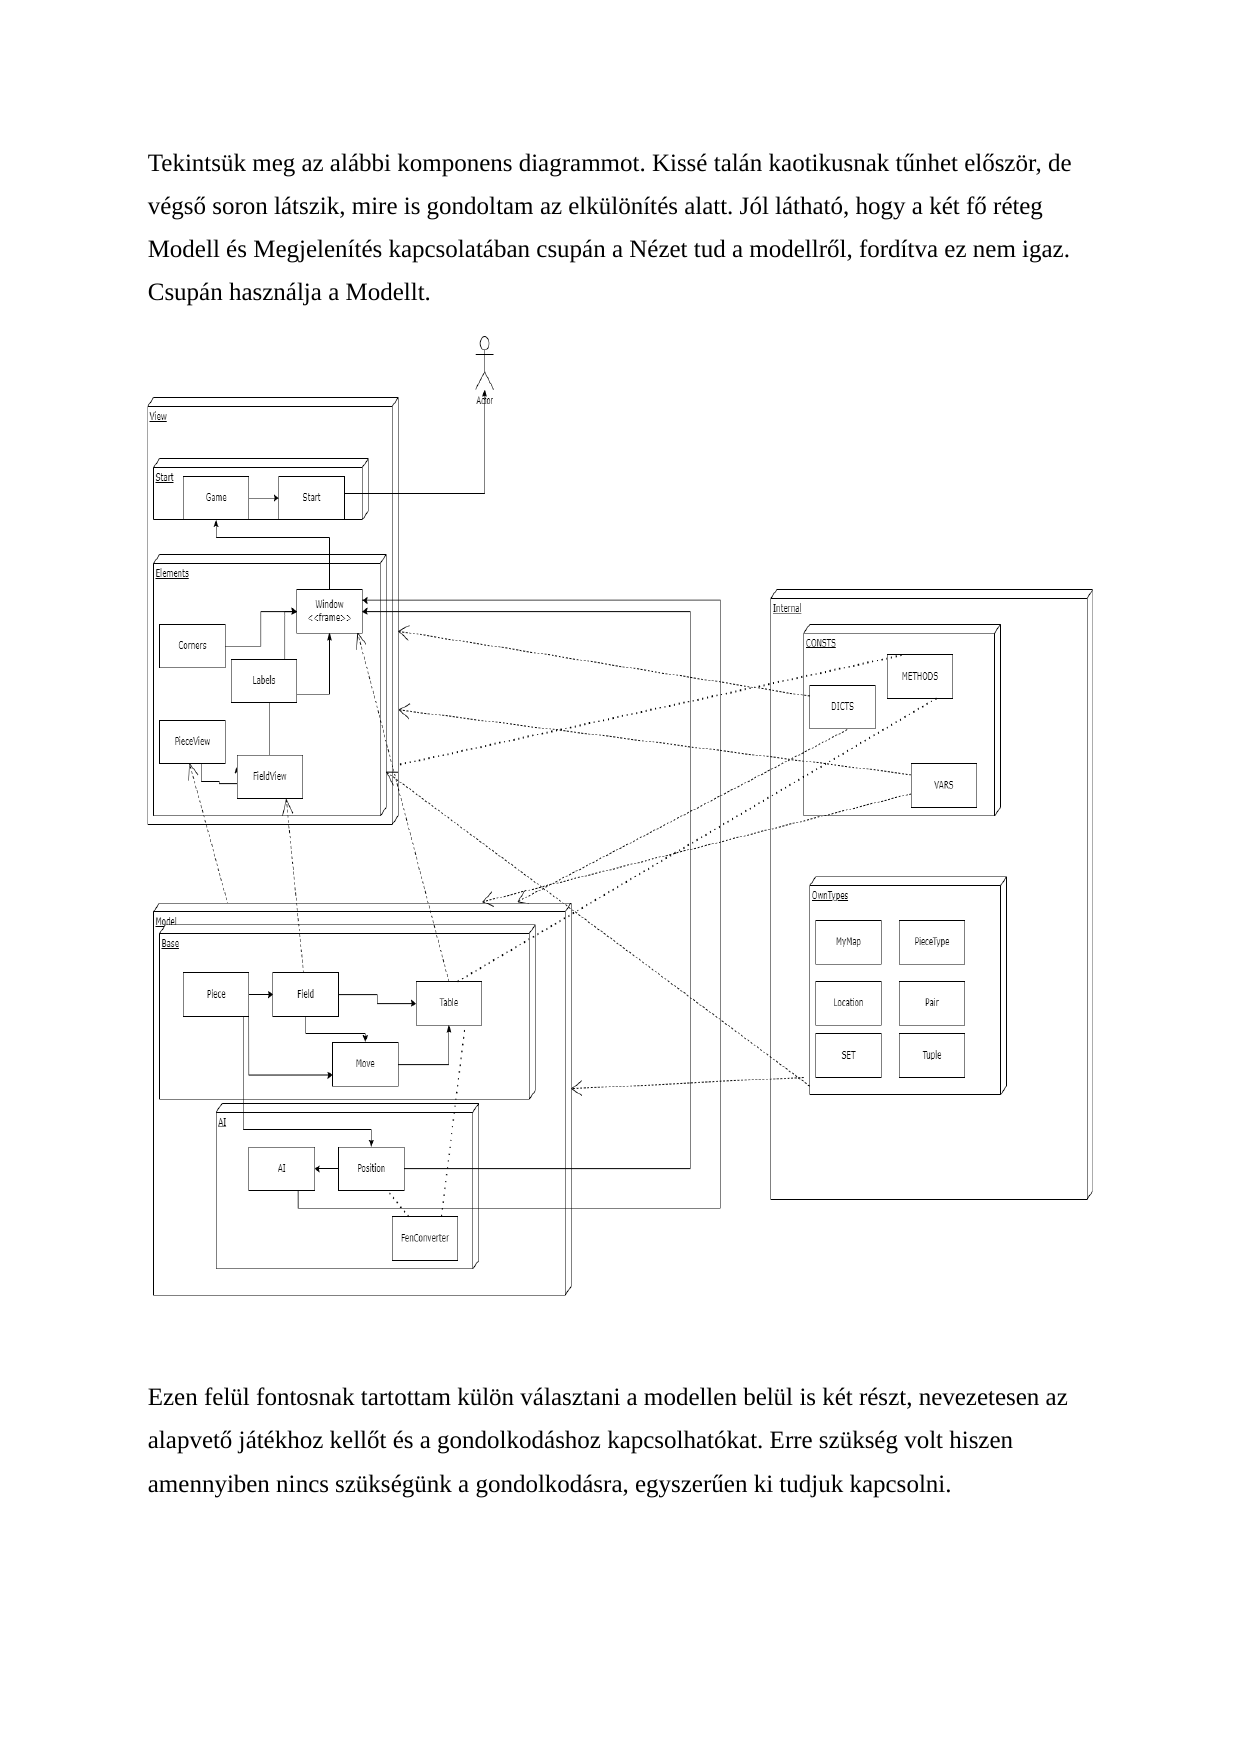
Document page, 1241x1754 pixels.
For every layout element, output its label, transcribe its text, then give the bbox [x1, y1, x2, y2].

picture [147, 336, 1093, 1296]
text Ezen felül fontosnak tartottam külön választani a modellen belül is két részt, nevezetesen az alapvető játékhoz kellőt és a gondolkodáshoz kapcsolhatókat. Erre szükség volt hiszen amennyiben nincs szükségünk a gondolkodásra, egyszerűen ki tudjuk kapcsolni. [148, 1382, 1093, 1497]
text Tekintsük meg az alábbi komponens diagrammot. Kissé talán kaotikusnak tűnhet először, de végső soron látszik, mire is gondoltam az elkülönítés alatt. Jól látható, hogy a két fő réteg Modell és Megjelenítés kapcsolatában csupán a Nézet tud a modellről, fordítva ez nem igaz. Csupán használja a Modellt. [148, 148, 1093, 306]
